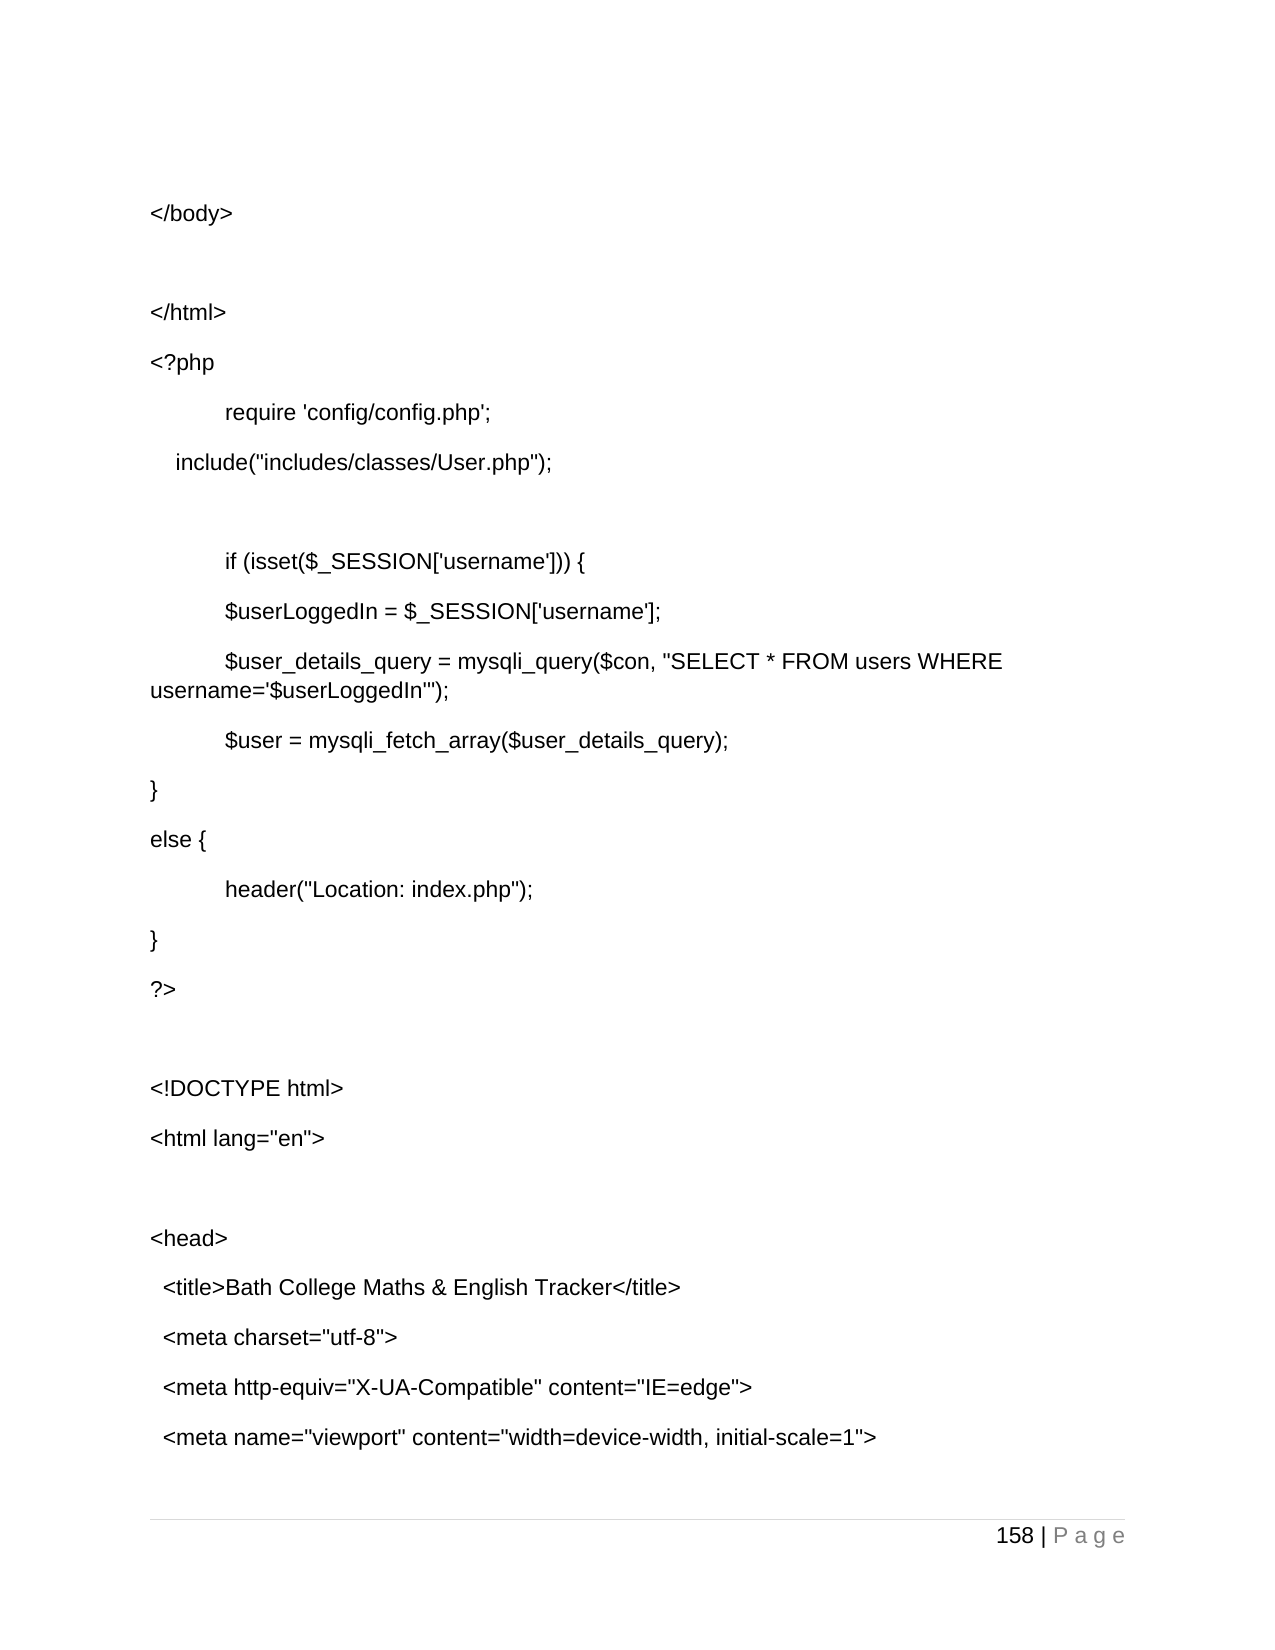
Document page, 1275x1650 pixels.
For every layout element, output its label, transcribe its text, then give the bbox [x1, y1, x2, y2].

text <meta name="viewport" content="width=device-width, initial-scale=1"> [150, 1424, 1125, 1450]
text <?php [150, 349, 1125, 376]
text </html> [150, 299, 1125, 326]
text ?> [150, 976, 1125, 1002]
text $user = mysqli_fetch_array($user_details_query); [150, 727, 1125, 753]
text <title>Bath College Maths & English Tracker</title> [150, 1274, 1125, 1301]
text <meta http-equiv="X-UA-Compatible" content="IE=edge"> [150, 1374, 1125, 1400]
text } [150, 926, 1125, 952]
text require 'config/config.php'; [150, 399, 1125, 425]
text $userLoggedIn = $_SESSION['username']; [150, 598, 1125, 624]
text <!DOCTYPE html> [150, 1075, 1125, 1102]
text header("Location: index.php"); [150, 876, 1125, 902]
text <meta charset="utf-8"> [150, 1324, 1125, 1351]
text $user_details_query = mysqli_query($con, "SELECT * FROM users WHERE username='$userLoggedIn'"); [150, 648, 1125, 703]
text <html lang="en"> [150, 1125, 1125, 1151]
text </body> [150, 200, 1125, 226]
text <head> [150, 1224, 1125, 1251]
text if (isset($_SESSION['username'])) { [150, 548, 1125, 575]
text else { [150, 826, 1125, 853]
text include("includes/classes/User.php"); [150, 449, 1125, 475]
text } [150, 776, 1125, 803]
